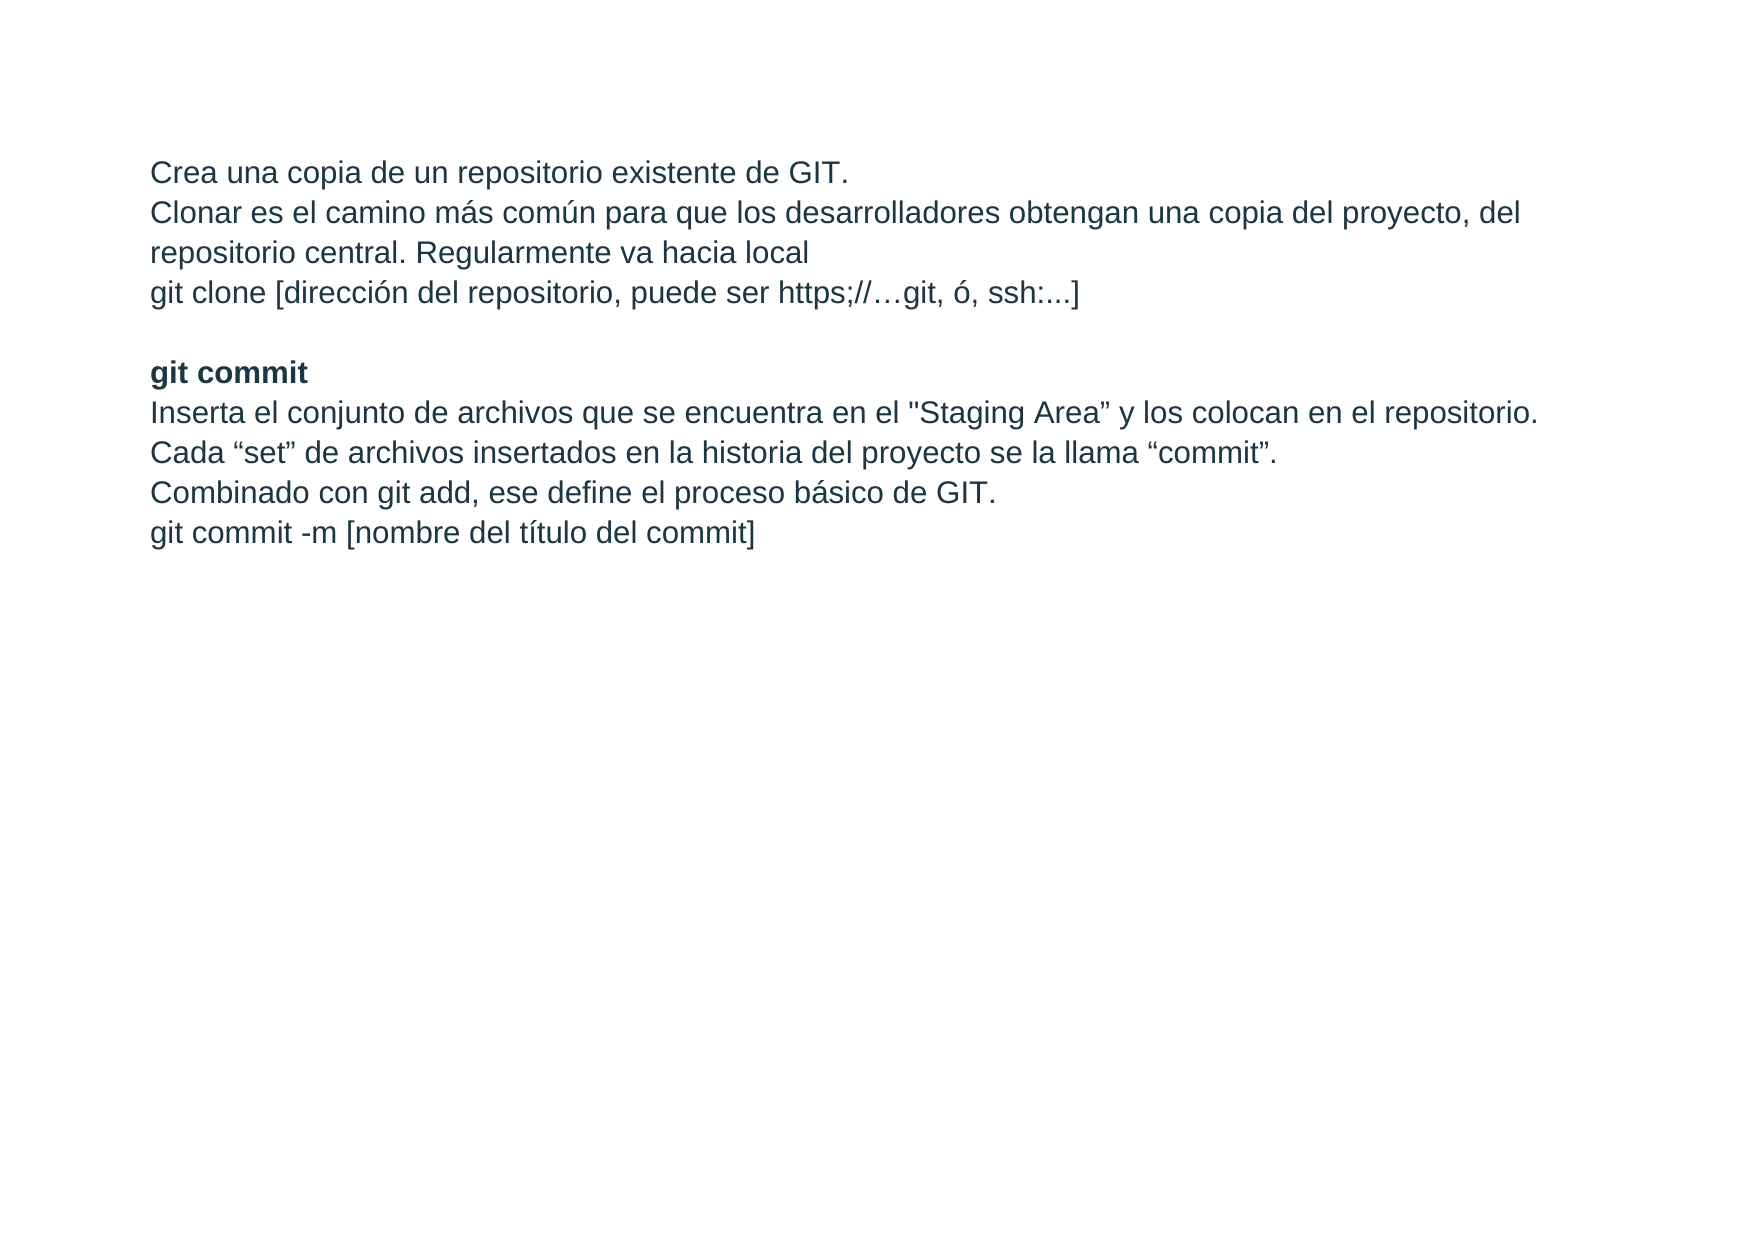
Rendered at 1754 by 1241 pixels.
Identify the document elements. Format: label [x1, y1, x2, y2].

text [150, 150, 1604, 550]
